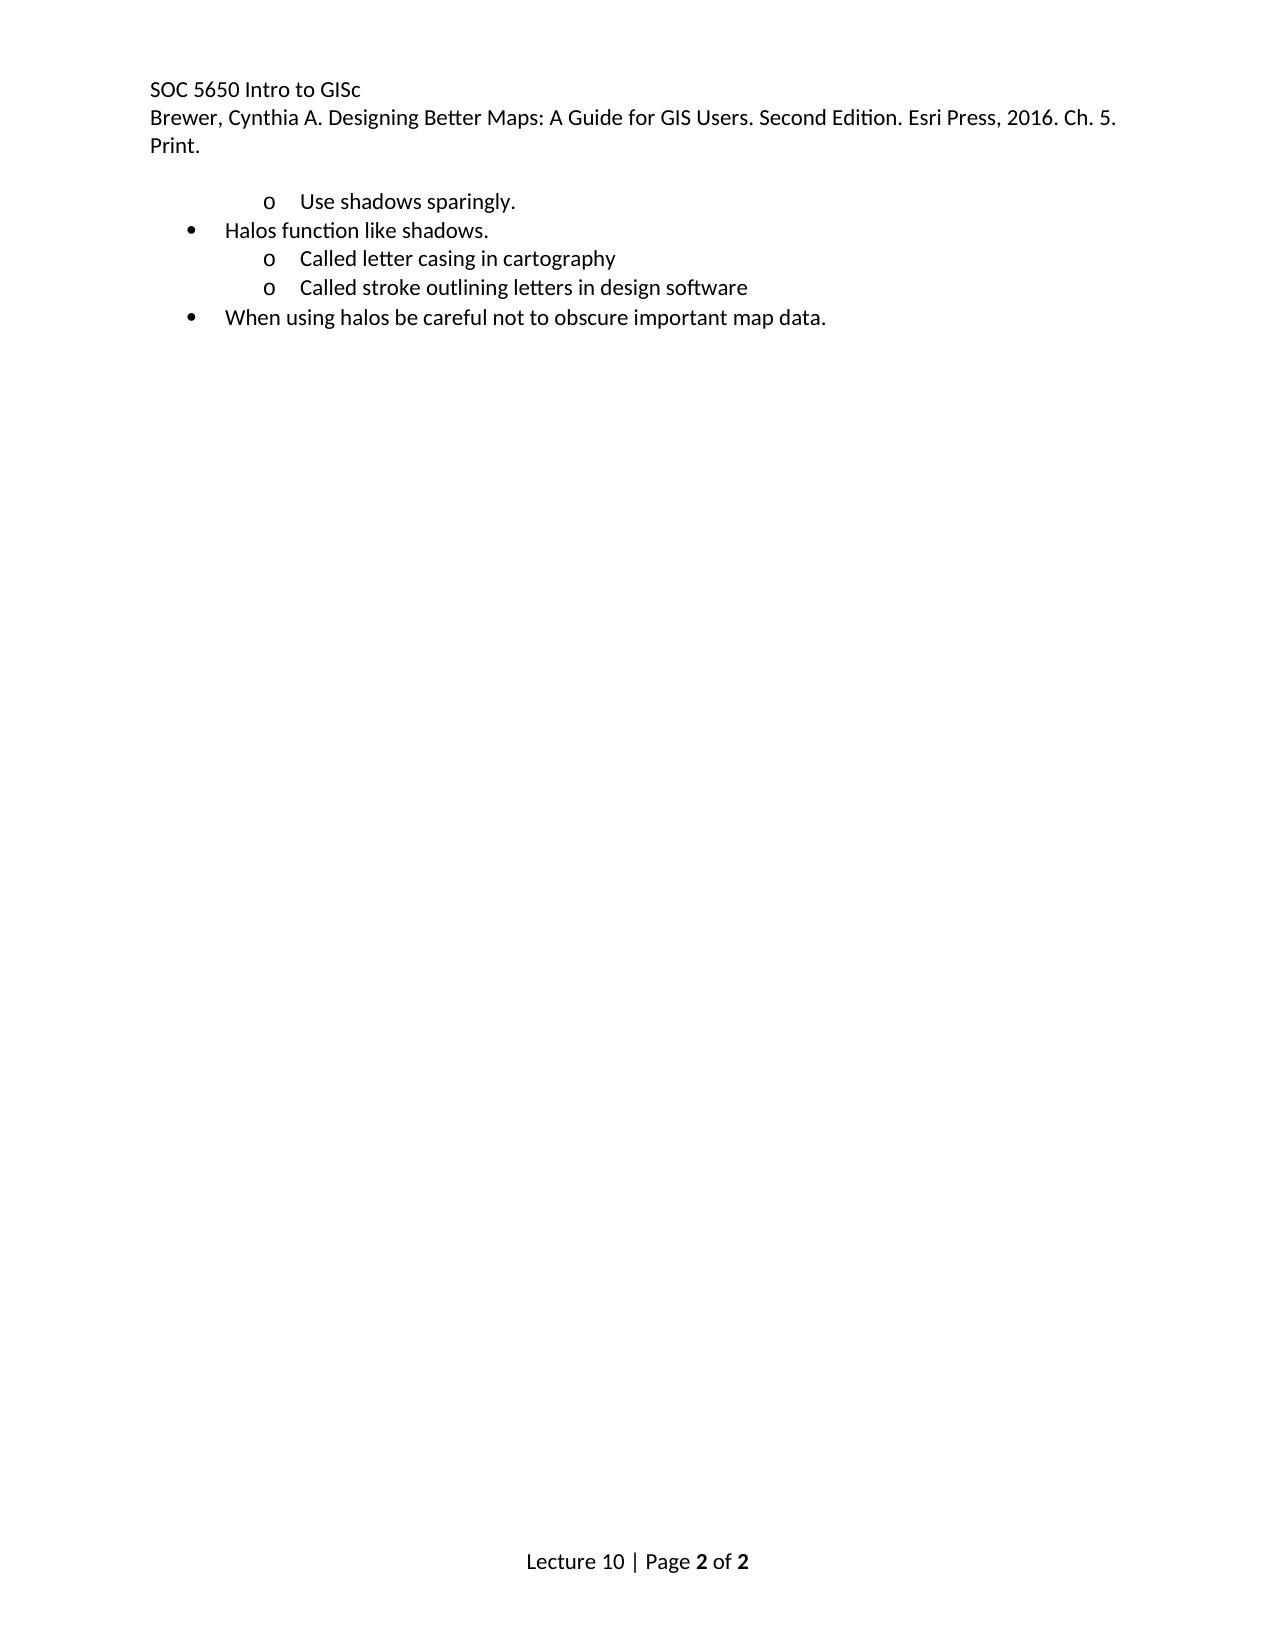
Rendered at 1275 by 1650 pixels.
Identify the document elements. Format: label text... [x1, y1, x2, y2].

list Called stroke outlining letters in design software [262, 273, 1125, 303]
list Called letter casing in cartography [262, 244, 1125, 273]
list Halos function like shadows. [187, 216, 1125, 244]
list When using halos be careful not to obscure important map data. [187, 303, 1125, 331]
list Use shadows sparingly. [262, 187, 1125, 216]
